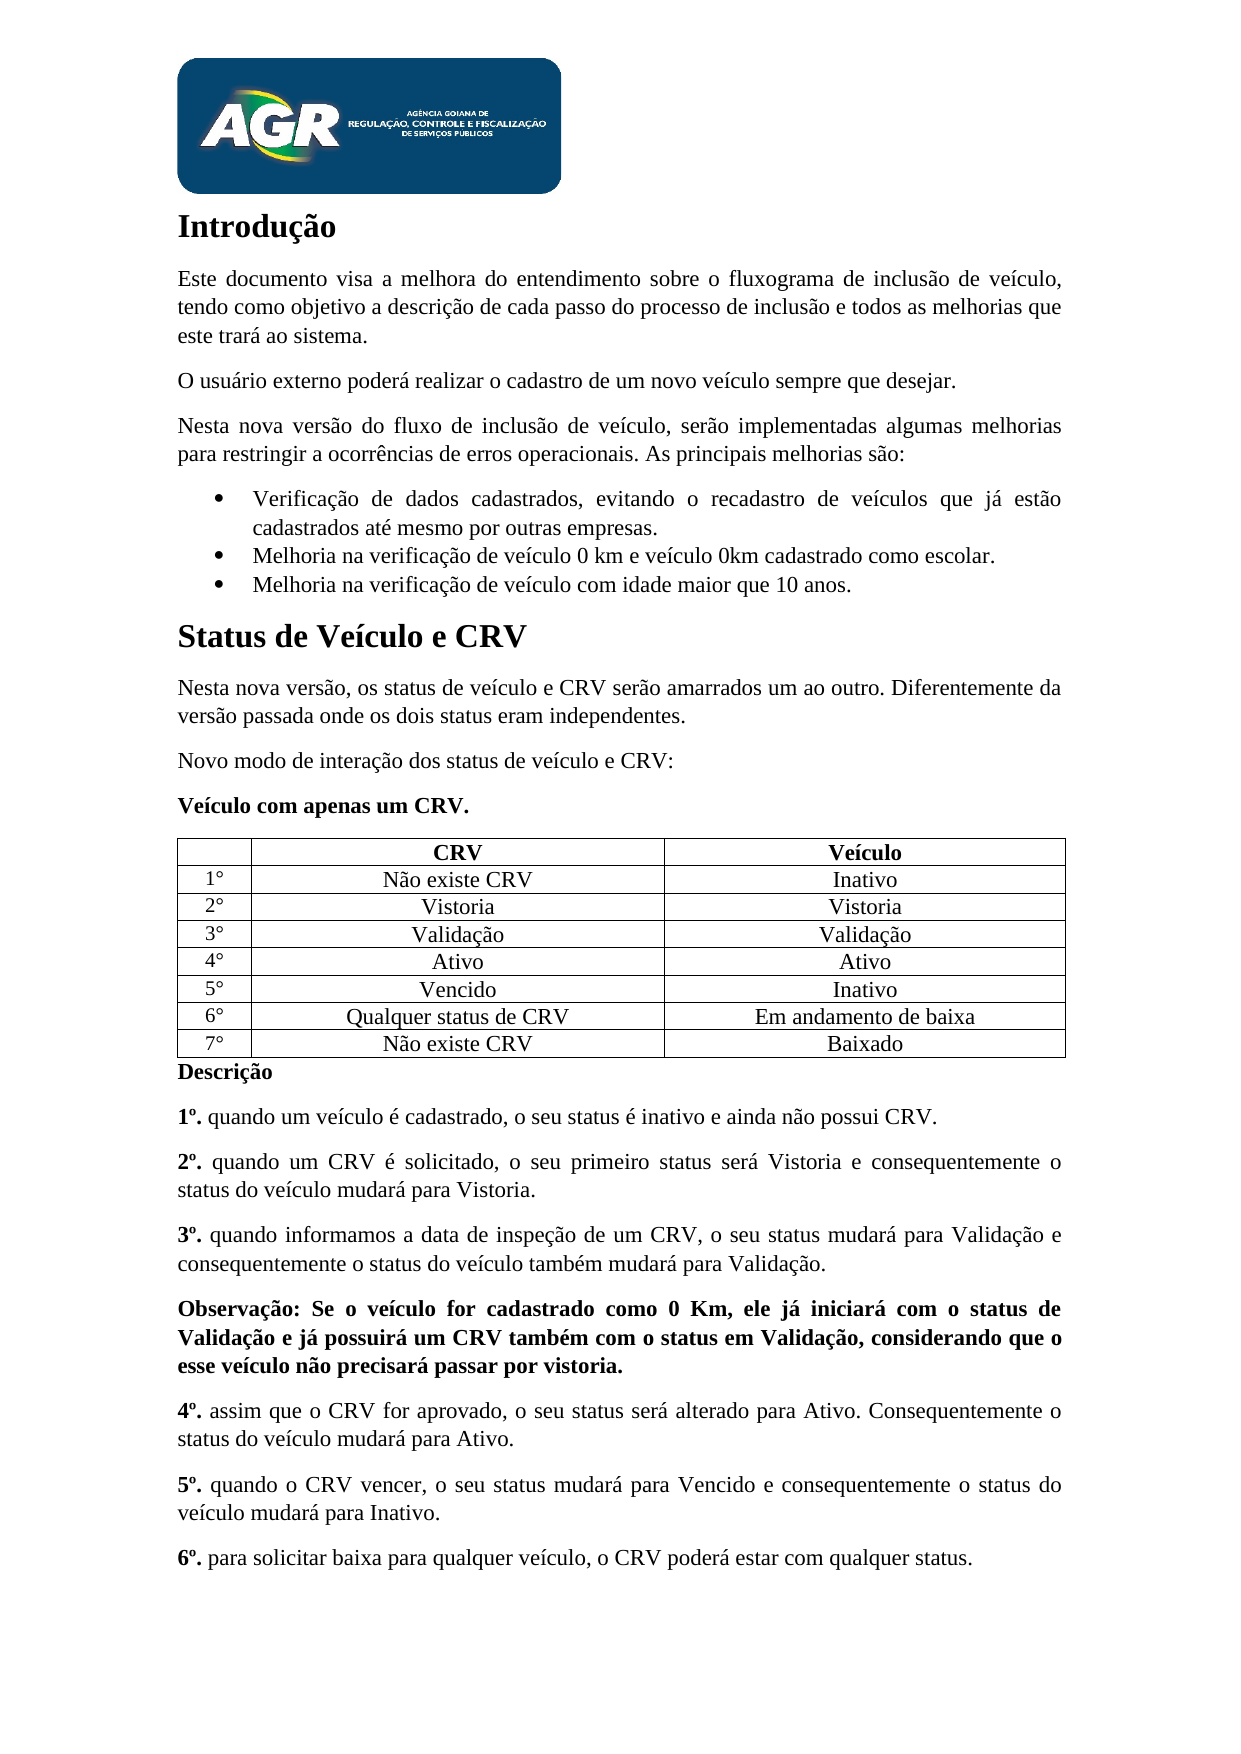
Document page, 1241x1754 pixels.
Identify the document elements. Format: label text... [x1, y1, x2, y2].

table_cell Ativo [252, 948, 664, 974]
table_cell Inativo [665, 866, 1065, 892]
text 4º. assim que o CRV for aprovado, o seu status será alterado para Ativo. Consequentemente o status do veículo mudará para Ativo. [177, 1397, 1063, 1452]
table_cell 1° [178, 866, 251, 892]
list Melhoria na verificação de veículo 0 km e veículo 0km cadastrado como escolar. [215, 542, 1063, 569]
table_cell 5° [178, 976, 251, 1002]
table_cell Vistoria [665, 894, 1065, 920]
text Observação: Se o veículo for cadastrado como 0 Km, ele já iniciará com o status de Validação e já possuirá um CRV também com o status em Validação, considerando que o esse veículo não precisará passar por vistoria. [177, 1295, 1063, 1378]
text Introdução [177, 207, 1063, 245]
table_header Veículo [665, 839, 1065, 865]
text Veículo com apenas um CRV. [177, 792, 1063, 819]
table_cell Em andamento de baixa [665, 1003, 1065, 1029]
table_cell Inativo [665, 976, 1065, 1002]
text 1º. quando um veículo é cadastrado, o seu status é inativo e ainda não possui CRV. [177, 1103, 1063, 1129]
table_header [178, 839, 251, 865]
table_cell 3° [178, 921, 251, 947]
table_cell 6° [178, 1003, 251, 1029]
table_cell Não existe CRV [252, 866, 664, 892]
text Nesta nova versão, os status de veículo e CRV serão amarrados um ao outro. Diferentemente da versão passada onde os dois status eram independentes. [177, 674, 1063, 729]
text Nesta nova versão do fluxo de inclusão de veículo, serão implementadas algumas melhorias para restringir a ocorrências de erros operacionais. As principais melhorias são: [177, 412, 1063, 467]
table_cell Não existe CRV [252, 1030, 664, 1057]
text O usuário externo poderá realizar o cadastro de um novo veículo sempre que desejar. [177, 367, 1063, 393]
picture [177, 58, 562, 194]
text 6º. para solicitar baixa para qualquer veículo, o CRV poderá estar com qualquer status. [177, 1544, 1063, 1571]
table_cell Vencido [252, 976, 664, 1002]
table_cell Vistoria [252, 894, 664, 920]
table_cell 4° [178, 948, 251, 974]
text 3º. quando informamos a data de inspeção de um CRV, o seu status mudará para Validação e consequentemente o status do veículo também mudará para Validação. [177, 1222, 1063, 1276]
table_cell Validação [252, 921, 664, 947]
text 5º. quando o CRV vencer, o seu status mudará para Vencido e consequentemente o status do veículo mudará para Inativo. [177, 1471, 1063, 1525]
table_cell Validação [665, 921, 1065, 947]
text Novo modo de interação dos status de veículo e CRV: [177, 747, 1063, 774]
text Este documento visa a melhora do entendimento sobre o fluxograma de inclusão de veículo, tendo como objetivo a descrição de cada passo do processo de inclusão e todos as melhorias que este trará ao sistema. [177, 265, 1063, 348]
list Melhoria na verificação de veículo com idade maior que 10 anos. [215, 571, 1063, 597]
text 2º. quando um CRV é solicitado, o seu primeiro status será Vistoria e consequentemente o status do veículo mudará para Vistoria. [177, 1148, 1063, 1203]
table_header CRV [252, 839, 664, 865]
text Descrição [177, 1058, 1063, 1084]
text Status de Veículo e CRV [177, 616, 1063, 654]
table_cell 2° [178, 894, 251, 920]
table_cell Baixado [665, 1030, 1065, 1057]
table_cell Qualquer status de CRV [252, 1003, 664, 1029]
table_cell 7° [178, 1030, 251, 1057]
list Verificação de dados cadastrados, evitando o recadastro de veículos que já estão cadastrados até mesmo por outras empresas. [215, 485, 1063, 540]
table_cell Ativo [665, 948, 1065, 974]
